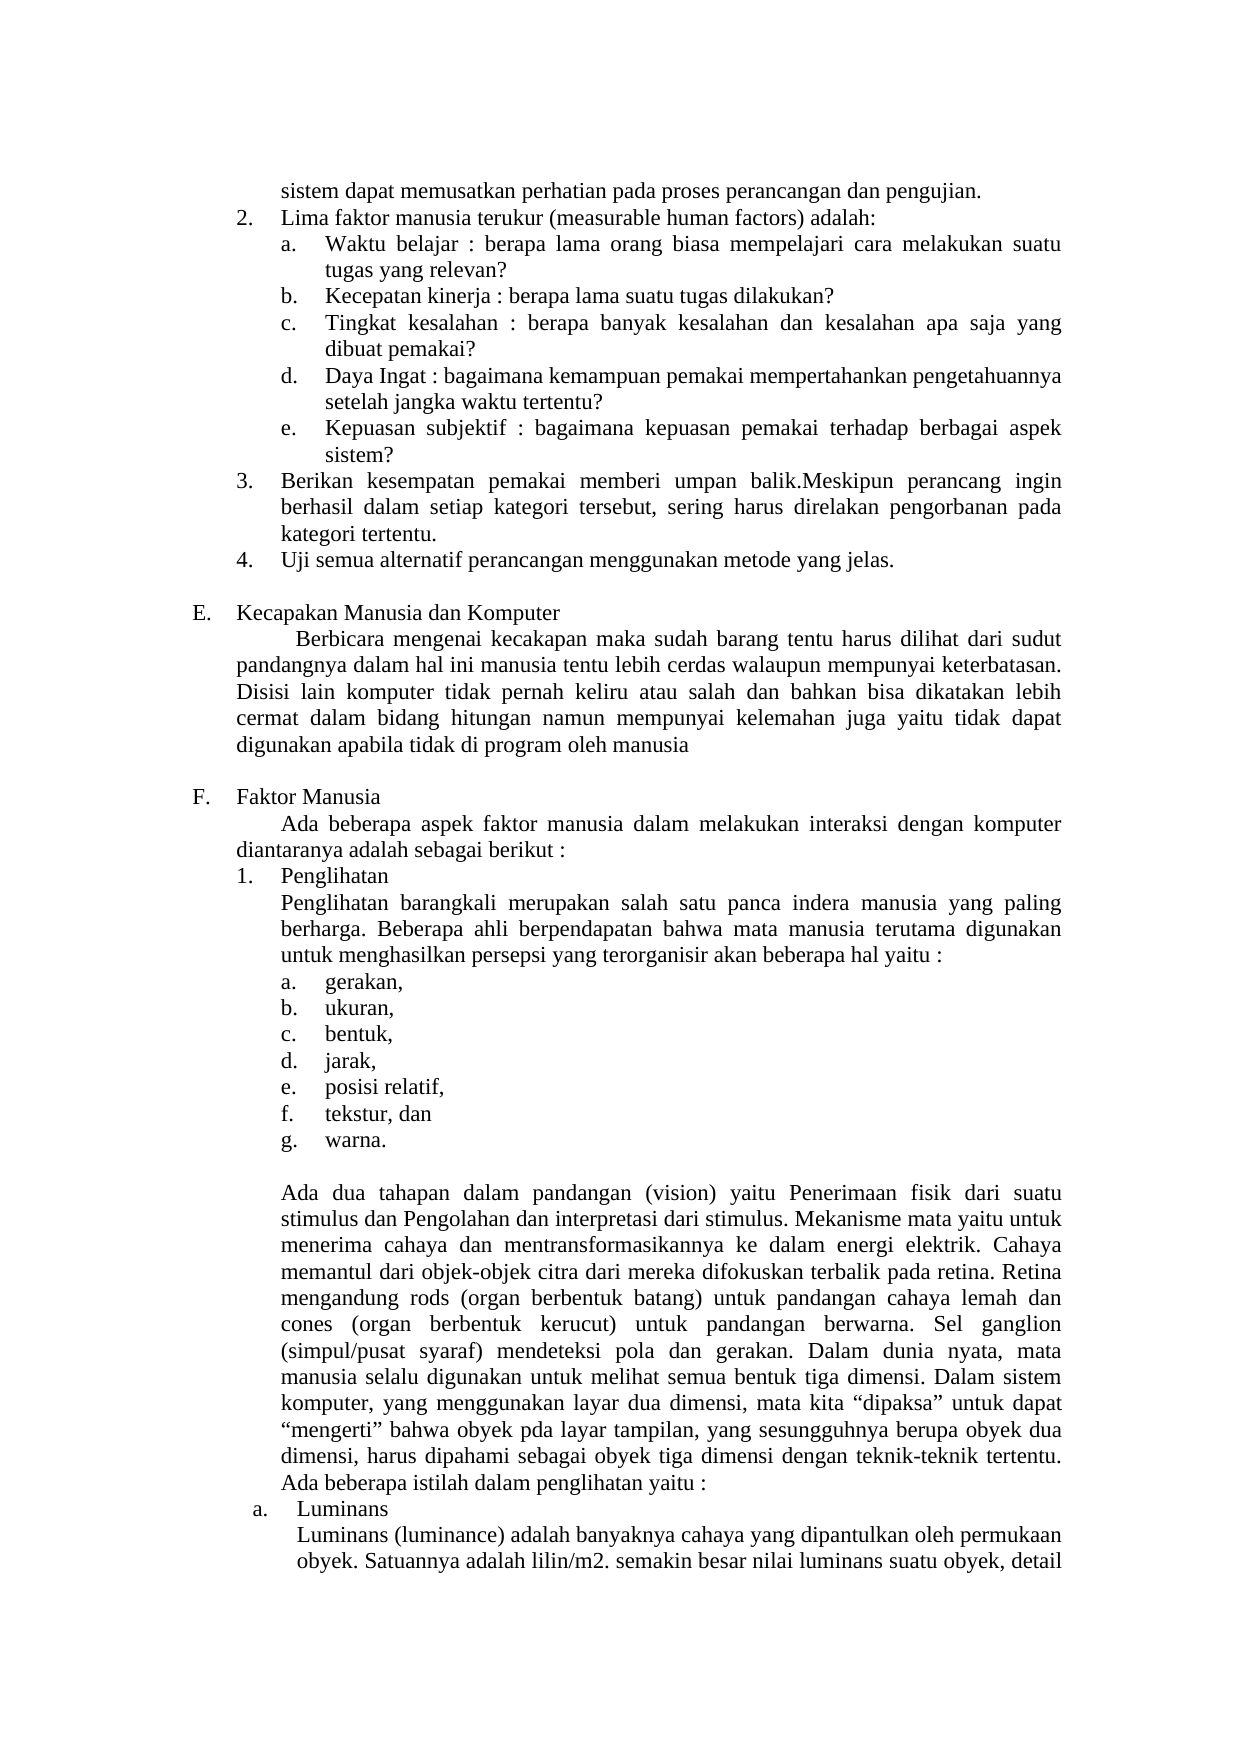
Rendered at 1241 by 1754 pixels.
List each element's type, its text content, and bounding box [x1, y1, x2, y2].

text Ada dua tahapan dalam pandangan (vision) yaitu Penerimaan fisik dari suatu stimulus dan Pengolahan dan interpretasi dari stimulus. Mekanisme mata yaitu untuk menerima cahaya dan mentransformasikannya ke dalam energi elektrik. Cahaya memantul dari objek-objek citra dari mereka difokuskan terbalik pada retina. Retina mengandung rods (organ berbentuk batang) untuk pandangan cahaya lemah dan cones (organ berbentuk kerucut) untuk pandangan berwarna. Sel ganglion (simpul/pusat syaraf) mendeteksi pola dan gerakan. Dalam dunia nyata, mata manusia selalu digunakan untuk melihat semua bentuk tiga dimensi. Dalam sistem komputer, yang menggunakan layar dua dimensi, mata kita “dipaksa” untuk dapat “mengerti” bahwa obyek pda layar tampilan, yang sesungguhnya berupa obyek dua dimensi, harus dipahami sebagai obyek tiga dimensi dengan teknik-teknik tertentu. Ada beberapa istilah dalam penglihatan yaitu : [281, 1179, 1063, 1495]
list gerakan, [281, 968, 1063, 994]
text Berbicara mengenai kecakapan maka sudah barang tentu harus dilihat dari sudut pandangnya dalam hal ini manusia tentu lebih cerdas walaupun mempunyai keterbatasan. Disisi lain komputer tidak pernah keliru atau salah dan bahkan bisa dikatakan lebih cermat dalam bidang hitungan namun mempunyai kelemahan juga yaitu tidak dapat digunakan apabila tidak di program oleh manusia [236, 625, 1063, 757]
list Lima faktor manusia terukur (measurable human factors) adalah: [236, 203, 1063, 230]
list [236, 177, 1063, 203]
list Daya Ingat : bagaimana kemampuan pemakai mempertahankan pengetahuannya setelah jangka waktu tertentu? [281, 362, 1063, 414]
list Kepuasan subjektif : bagaimana kepuasan pemakai terhadap berbagai aspek sistem? [281, 414, 1063, 467]
list ukuran, [281, 994, 1063, 1021]
list Waktu belajar : berapa lama orang biasa mempelajari cara melakukan suatu tugas yang relevan? [281, 230, 1063, 283]
list Uji semua alternatif perancangan menggunakan metode yang jelas. [236, 546, 1063, 572]
list tekstur, dan [281, 1099, 1063, 1126]
list bentuk, [281, 1021, 1063, 1047]
list warna. [281, 1126, 1063, 1152]
text F. Faktor Manusia [192, 783, 1063, 810]
list posisi relatif, [281, 1073, 1063, 1099]
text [297, 1521, 1063, 1574]
list Berikan kesempatan pemakai memberi umpan balik.Meskipun perancang ingin berhasil dalam setiap kategori tersebut, sering harus direlakan pengorbanan pada kategori tertentu. [236, 467, 1063, 546]
list Penglihatan [236, 862, 1063, 889]
list jarak, [281, 1047, 1063, 1073]
text a. Luminans [252, 1495, 1063, 1521]
list Tingkat kesalahan : berapa banyak kesalahan dan kesalahan apa saja yang dibuat pemakai? [281, 309, 1063, 362]
text Ada beberapa aspek faktor manusia dalam melakukan interaksi dengan komputer diantaranya adalah sebagai berikut : [236, 810, 1063, 862]
list Kecepatan kinerja : berapa lama suatu tugas dilakukan? [281, 283, 1063, 309]
text Penglihatan barangkali merupakan salah satu panca indera manusia yang paling berharga. Beberapa ahli berpendapatan bahwa mata manusia terutama digunakan untuk menghasilkan persepsi yang terorganisir akan beberapa hal yaitu : [281, 889, 1063, 968]
text E. Kecapakan Manusia dan Komputer [192, 599, 1063, 625]
